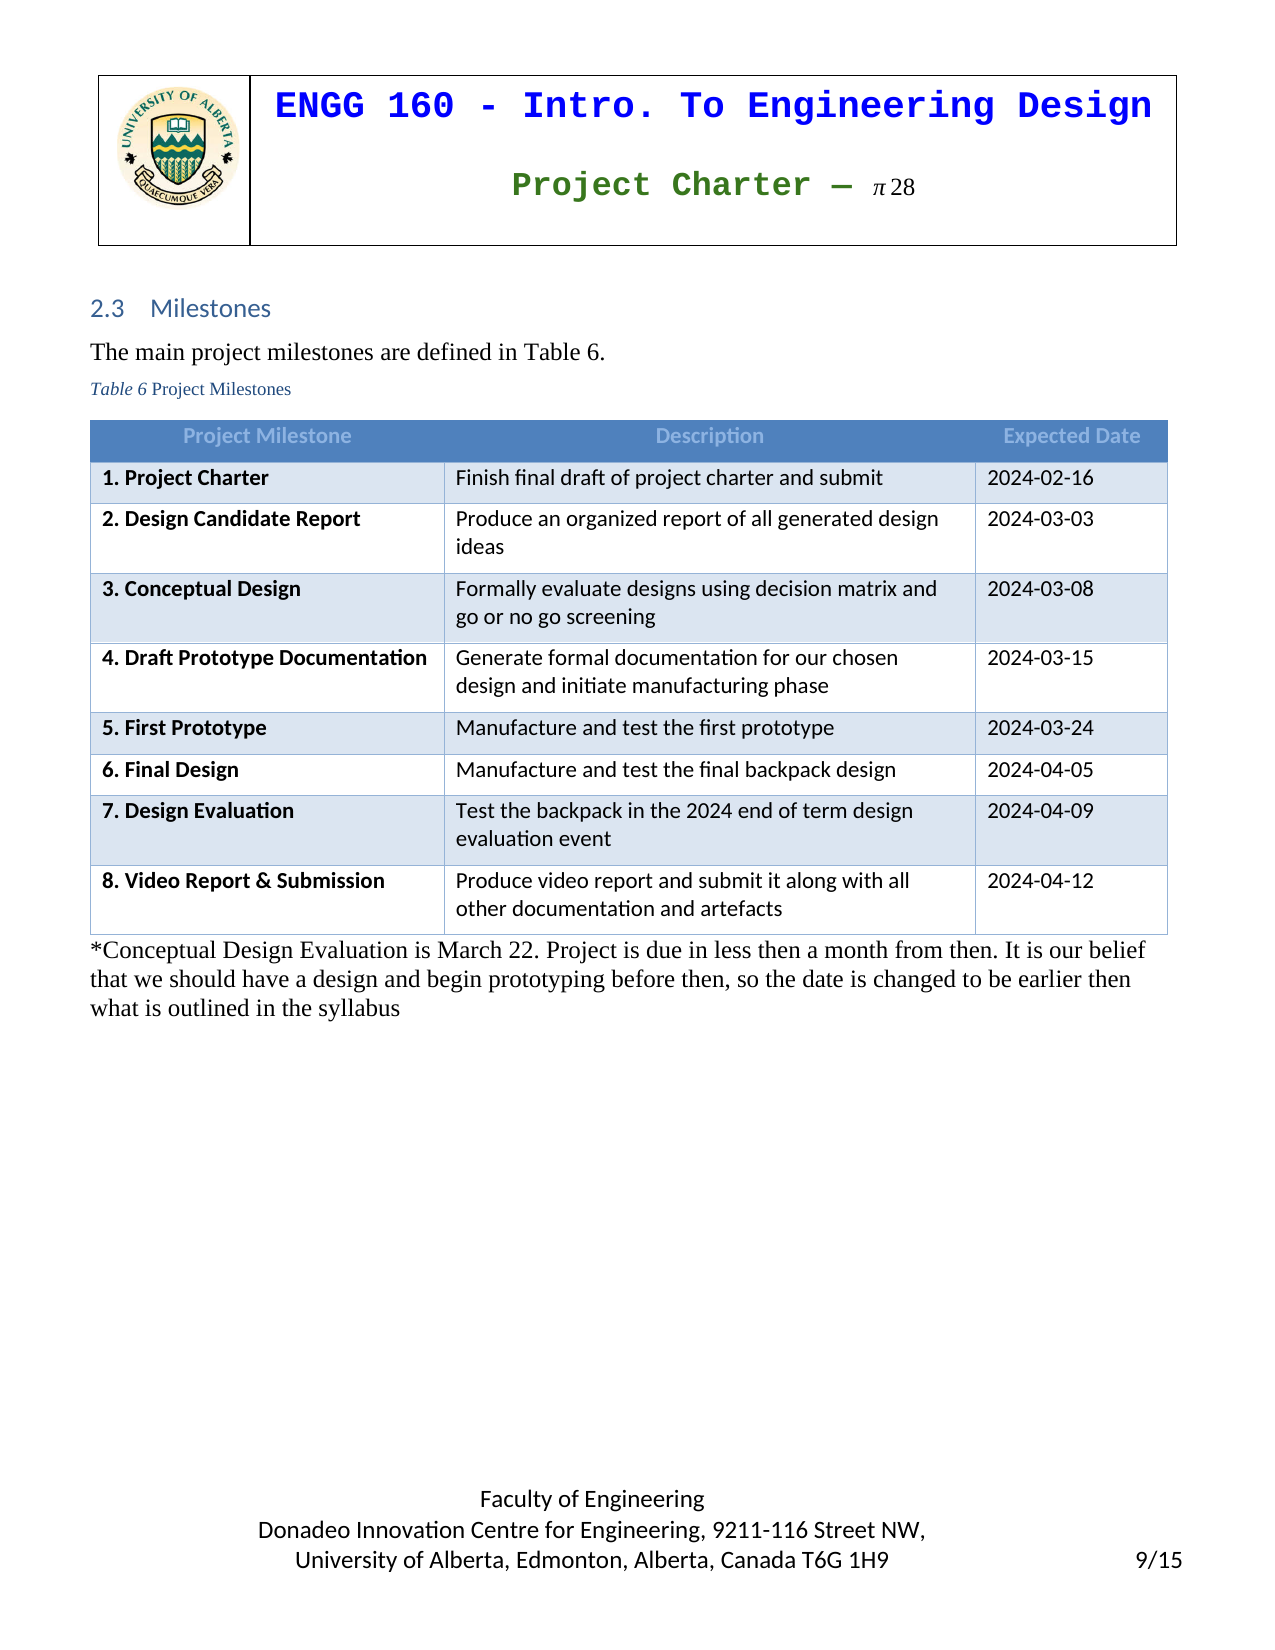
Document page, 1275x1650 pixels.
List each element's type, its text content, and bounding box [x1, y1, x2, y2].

table_cell 7. Design Evaluation [91, 796, 444, 865]
text The main project milestones are defined in Table 6. [90, 337, 1185, 365]
table_cell 2024-04-12 [976, 866, 1167, 934]
table_cell 2024-03-15 [976, 644, 1167, 712]
table_cell 4. Draft Prototype Documentation [91, 644, 444, 712]
table_header Expected Date [976, 421, 1167, 462]
text *Conceptual Design Evaluation is March 22. Project is due in less then a month from then. It is our belief that we should have a design and begin prototyping before then, so the date is changed to be earlier then what is outlined in the syllabus [90, 935, 1185, 1022]
table_cell Test the backpack in the 2024 end of term design evaluation event [445, 796, 975, 865]
table_cell 2024-03-08 [976, 574, 1167, 642]
table_cell Formally evaluate designs using decision matrix and go or no go screening [445, 574, 975, 642]
table_cell Produce video report and submit it along with all other documentation and artefacts [445, 866, 975, 934]
table_cell 6. Final Design [91, 755, 444, 795]
table_cell 2024-03-03 [976, 504, 1167, 573]
table_header Description [445, 421, 975, 462]
text Table 6 Project Milestones [90, 378, 1185, 399]
table_cell Finish final draft of project charter and submit [445, 463, 975, 503]
subtitle Milestones [90, 291, 1185, 324]
table_cell 3. Conceptual Design [91, 574, 444, 642]
table_header Project Milestone [91, 421, 444, 462]
table_cell Manufacture and test the first prototype [445, 713, 975, 754]
table_cell 2. Design Candidate Report [91, 504, 444, 573]
table_cell 8. Video Report & Submission [91, 866, 444, 934]
table_cell Produce an organized report of all generated design ideas [445, 504, 975, 573]
table_cell 5. First Prototype [91, 713, 444, 754]
table_cell 2024-04-05 [976, 755, 1167, 795]
table_cell 2024-03-24 [976, 713, 1167, 754]
table_cell 2024-02-16 [976, 463, 1167, 503]
table_cell Manufacture and test the final backpack design [445, 755, 975, 795]
table_cell 1. Project Charter [91, 463, 444, 503]
table_cell Generate formal documentation for our chosen design and initiate manufacturing phase [445, 644, 975, 712]
table_cell 2024-04-09 [976, 796, 1167, 865]
picture [117, 86, 240, 210]
